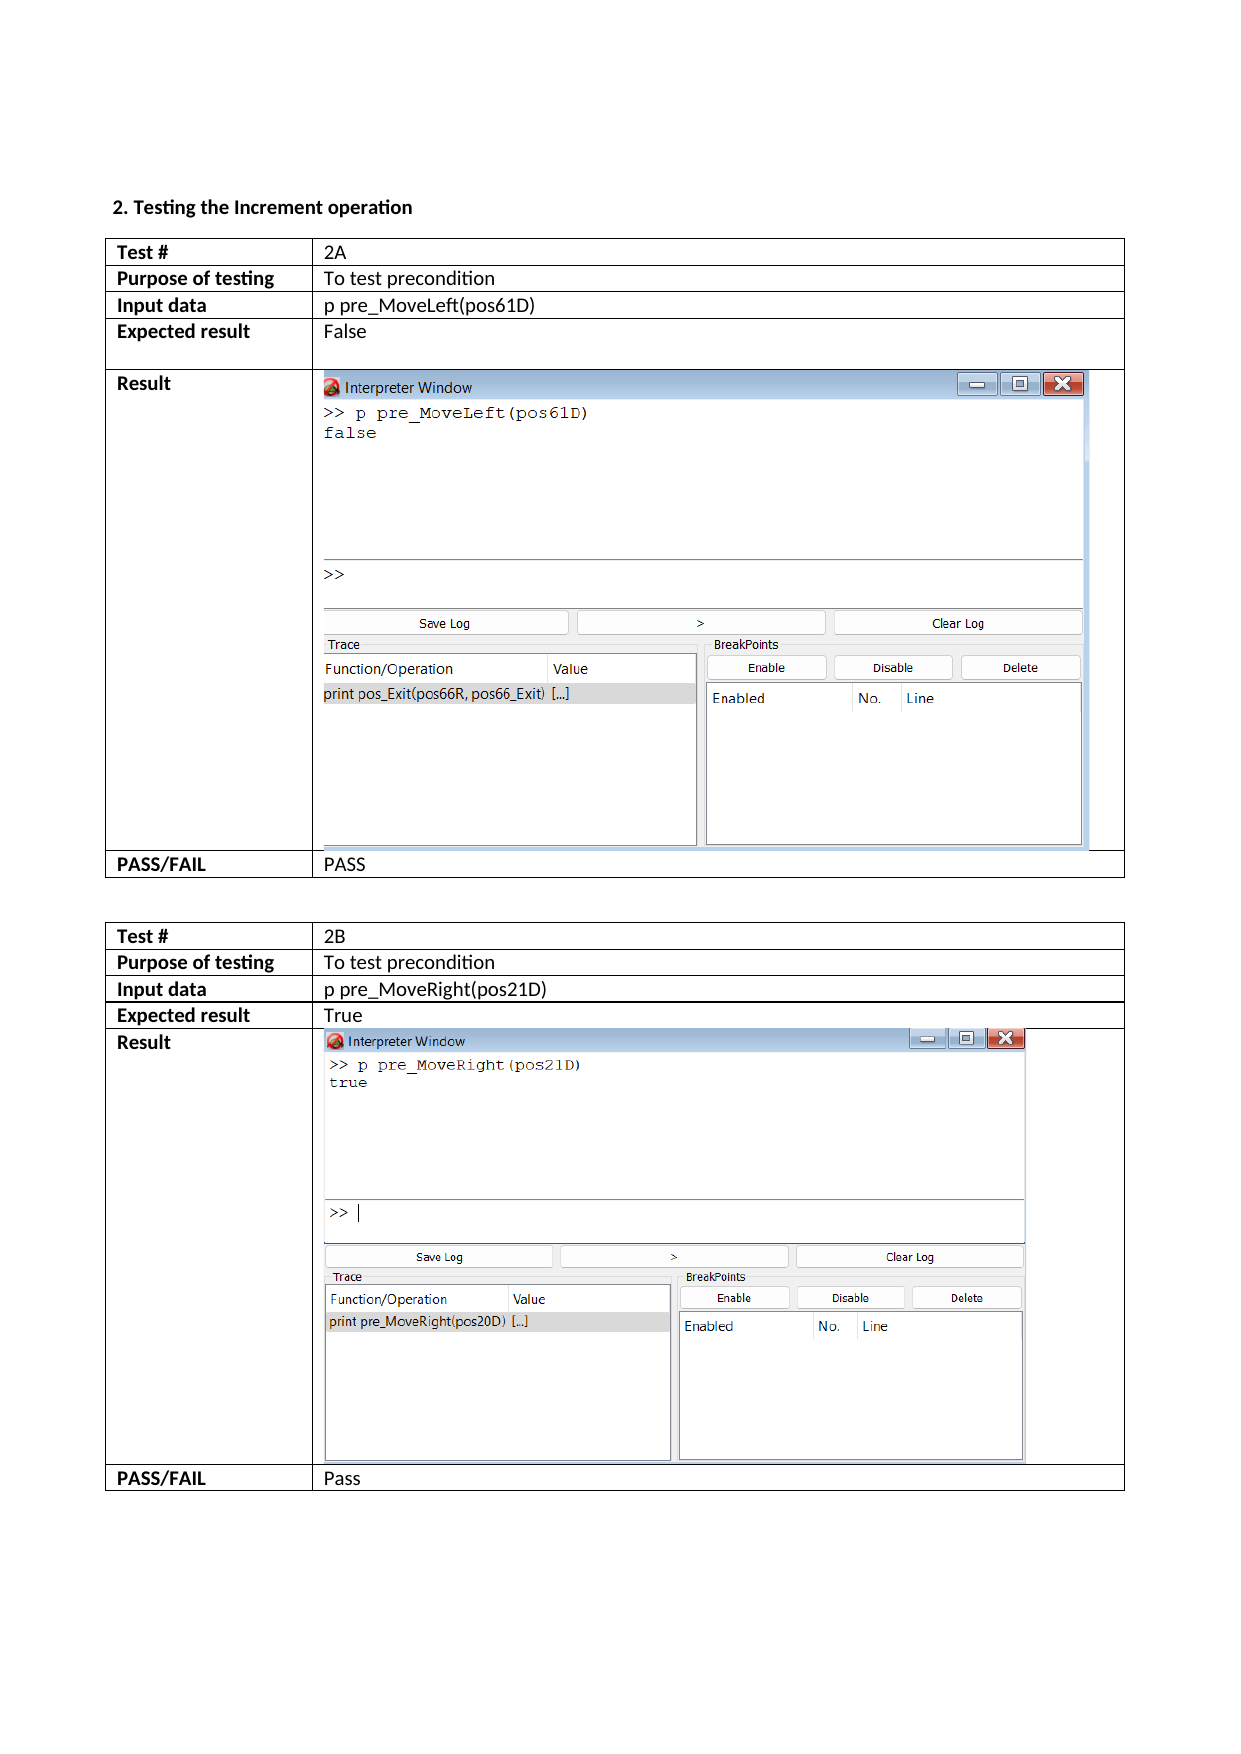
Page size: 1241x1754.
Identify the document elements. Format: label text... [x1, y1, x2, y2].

table_header Test # [106, 239, 312, 264]
table_cell [313, 370, 323, 850]
table_header 2B [313, 923, 1124, 948]
table_cell Purpose of testing [106, 266, 312, 291]
table_cell To test precondition [313, 266, 1124, 291]
table_cell p pre_MoveLeft(pos61D) [313, 292, 1124, 317]
table_header 2A [313, 239, 1124, 264]
table_cell PASS/FAIL [106, 1465, 312, 1490]
table_cell Expected result [106, 1003, 312, 1028]
table_cell Result [106, 370, 312, 850]
table_cell Result [106, 1029, 312, 1464]
text 2. Testing the Increment operation [112, 194, 1090, 219]
table_header Test # [106, 923, 312, 948]
table_cell Purpose of testing [106, 950, 312, 975]
table_cell PASS [313, 851, 1124, 877]
table_cell [1090, 370, 1124, 850]
table_cell Expected result [106, 319, 312, 369]
table_cell Input data [106, 976, 312, 1001]
table_cell [1027, 1029, 1124, 1464]
table_cell [313, 1029, 323, 1464]
table_cell To test precondition [313, 950, 1124, 975]
picture [323, 370, 1090, 851]
table_cell Pass [313, 1465, 1124, 1490]
table_cell Input data [106, 292, 312, 317]
table_cell False [313, 319, 1124, 369]
table_cell True [313, 1003, 1124, 1028]
table_cell PASS/FAIL [106, 851, 312, 877]
table_cell p pre_MoveRight(pos21D) [313, 976, 1124, 1001]
picture [323, 1028, 1027, 1464]
